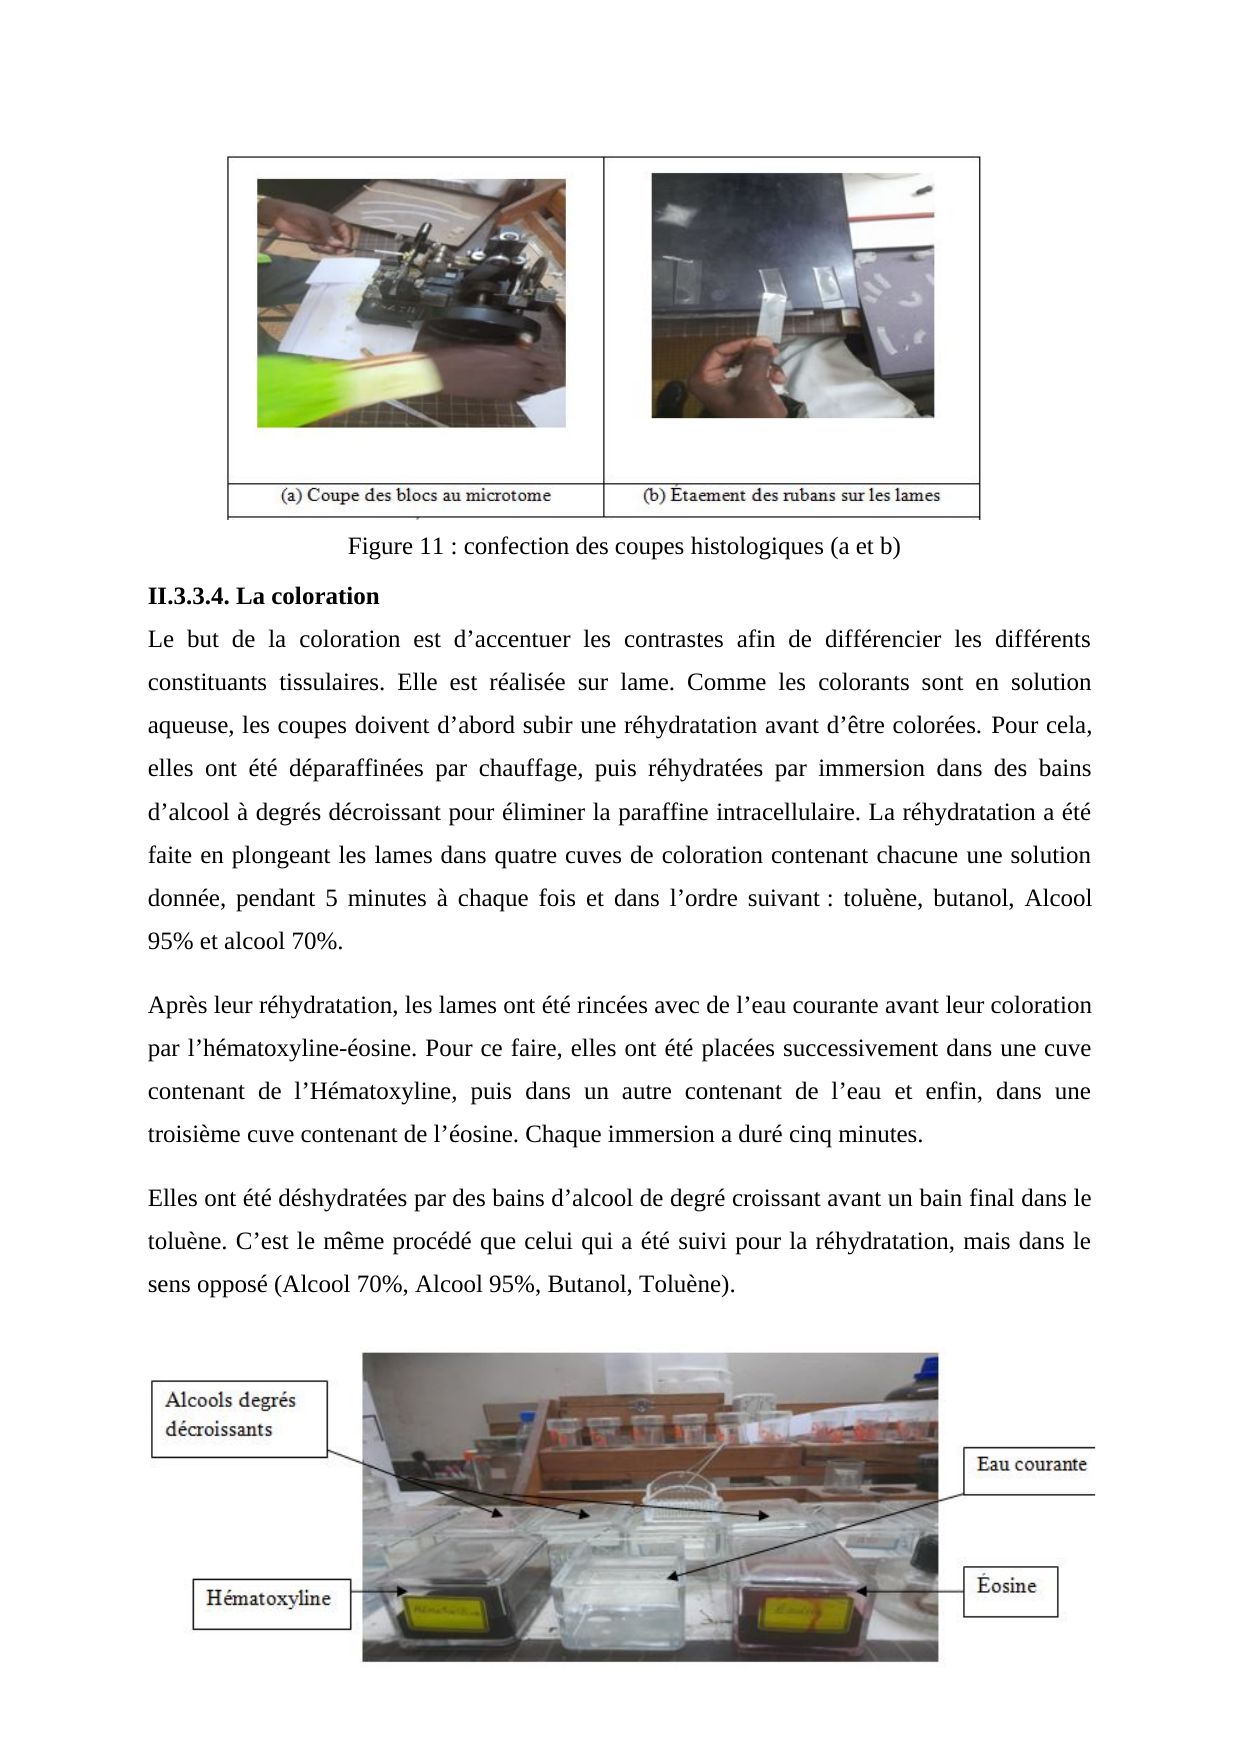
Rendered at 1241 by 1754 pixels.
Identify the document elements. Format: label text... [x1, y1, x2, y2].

text Figure 11 : confection des coupes histologiques (a et b) [148, 531, 1093, 560]
subtitle II.3.3.4. La coloration [148, 581, 1093, 610]
text Le but de la coloration est d’accentuer les contrastes afin de différencier les différents constituants tissulaires. Elle est réalisée sur lame. Comme les colorants sont en solution aqueuse, les coupes doivent d’abord subir une réhydratation avant d’être colorées. Pour cela, elles ont été déparaffinées par chauffage, puis réhydratées par immersion dans des bains d’alcool à degrés décroissant pour éliminer la paraffine intracellulaire. La réhydratation a été faite en plongeant les lames dans quatre cuves de coloration contenant chacune une solution donnée, pendant 5 minutes à chaque fois et dans l’ordre suivant : toluène, butanol, Alcool 95% et alcool 70%. [148, 624, 1093, 955]
text Après leur réhydratation, les lames ont été rincées avec de l’eau courante avant leur coloration par l’hématoxyline-éosine. Pour ce faire, elles ont été placées successivement dans une cuve contenant de l’Hématoxyline, puis dans un autre contenant de l’eau et enfin, dans une troisième cuve contenant de l’éosine. Chaque immersion a duré cinq minutes. [148, 990, 1093, 1148]
picture [215, 153, 1029, 520]
picture [150, 1346, 1096, 1669]
text Elles ont été déshydratées par des bains d’alcool de degré croissant avant un bain final dans le toluène. C’est le même procédé que celui qui a été suivi pour la réhydratation, mais dans le sens opposé (Alcool 70%, Alcool 95%, Butanol, Toluène). [148, 1183, 1093, 1298]
